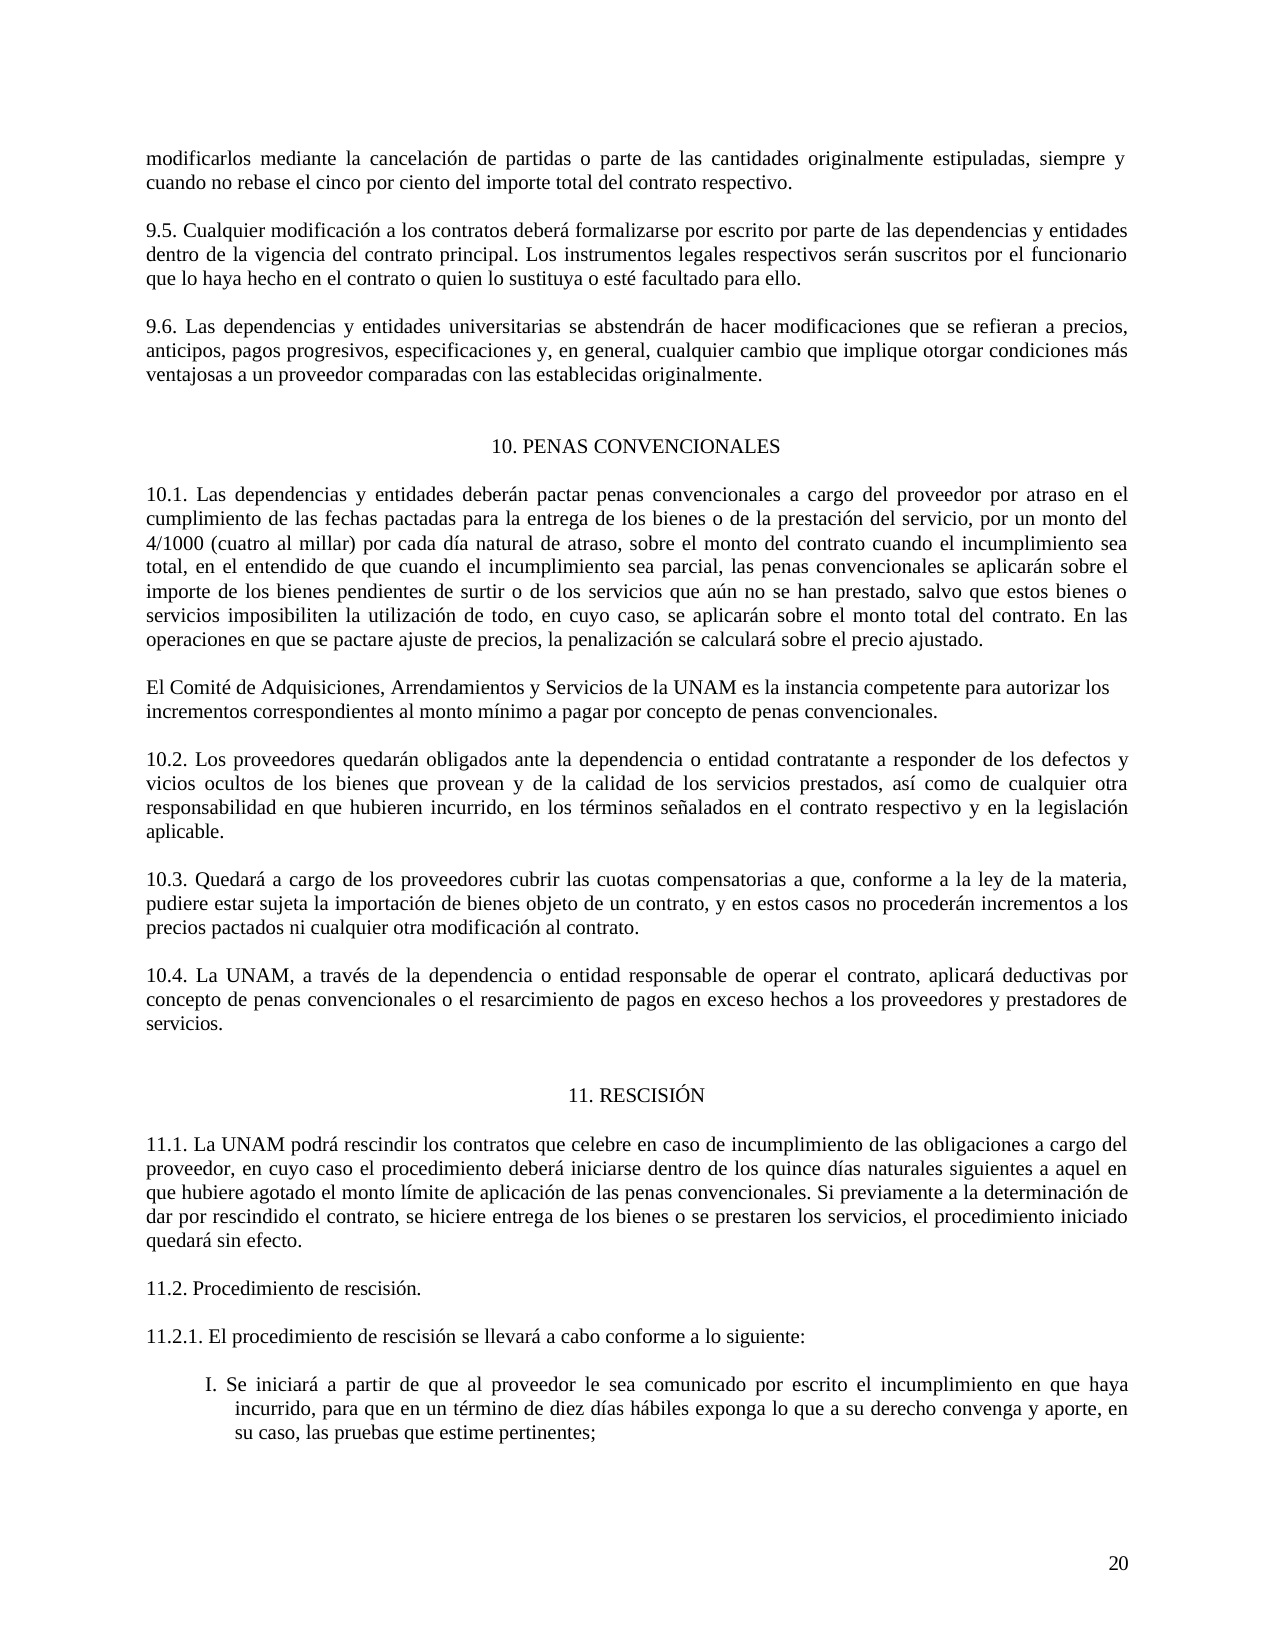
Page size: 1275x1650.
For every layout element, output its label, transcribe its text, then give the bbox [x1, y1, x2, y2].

text El Comité de Adquisiciones, Arrendamientos y Servicios de la UNAM es la instancia competente para autorizar los incrementos correspondientes al monto mínimo a pagar por concepto de penas convencionales. [146, 675, 1162, 723]
list Quedará a cargo de los proveedores cubrir las cuotas compensatorias a que, conforme a la ley de la materia, pudiere estar sujeta la importación de bienes objeto de un contrato, y en estos casos no procederán incrementos a los precios pactados ni cualquier otra modificación al contrato. [146, 867, 1129, 939]
list Los proveedores quedarán obligados ante la dependencia o entidad contratante a responder de los defectos y vicios ocultos de los bienes que provean y de la calidad de los servicios prestados, así como de cualquier otra responsabilidad en que hubieren incurrido, en los términos señalados en el contrato respectivo y en la legislación aplicable. [146, 747, 1130, 843]
list Cualquier modificación a los contratos deberá formalizarse por escrito por parte de las dependencias y entidades dentro de la vigencia del contrato principal. Los instrumentos legales respectivos serán suscritos por el funcionario que lo haya hecho en el contrato o quien lo sustituya o esté facultado para ello. [146, 218, 1129, 290]
list Las dependencias y entidades deberán pactar penas convencionales a cargo del proveedor por atraso en el cumplimiento de las fechas pactadas para la entrega de los bienes o de la prestación del servicio, por un monto del 4/1000 (cuatro al millar) por cada día natural de atraso, sobre el monto del contrato cuando el incumplimiento sea total, en el entendido de que cuando el incumplimiento sea parcial, las penas convencionales se aplicarán sobre el importe de los bienes pendientes de surtir o de los servicios que aún no se han prestado, salvo que estos bienes o servicios imposibiliten la utilización de todo, en cuyo caso, se aplicarán sobre el monto total del contrato. En las operaciones en que se pactare ajuste de precios, la penalización se calculará sobre el precio ajustado. [146, 482, 1130, 651]
list La UNAM, a través de la dependencia o entidad responsable de operar el contrato, aplicará deductivas por concepto de penas convencionales o el resarcimiento de pagos en exceso hechos a los proveedores y prestadores de servicios. [146, 963, 1129, 1035]
list La UNAM podrá rescindir los contratos que celebre en caso de incumplimiento de las obligaciones a cargo del proveedor, en cuyo caso el procedimiento deberá iniciarse dentro de los quince días naturales siguientes a aquel en que hubiere agotado el monto límite de aplicación de las penas convencionales. Si previamente a la determinación de dar por rescindido el contrato, se hiciere entrega de los bienes o se prestaren los servicios, el procedimiento iniciado quedará sin efecto. [146, 1131, 1129, 1252]
list Se iniciará a partir de que al proveedor le sea comunicado por escrito el incumplimiento en que haya incurrido, para que en un término de diez días hábiles exponga lo que a su derecho convenga y aporte, en su caso, las pruebas que estime pertinentes; [205, 1372, 1129, 1444]
list Las dependencias y entidades universitarias se abstendrán de hacer modificaciones que se refieran a precios, anticipos, pagos progresivos, especificaciones y, en general, cualquier cambio que implique otorgar condiciones más ventajosas a un proveedor comparadas con las establecidas originalmente. [146, 314, 1129, 386]
list El procedimiento de rescisión se llevará a cabo conforme a lo siguiente: [146, 1324, 1162, 1348]
list RESCISIÓN [568, 1083, 1162, 1107]
list PENAS CONVENCIONALES [491, 434, 1162, 458]
text modificarlos mediante la cancelación de partidas o parte de las cantidades originalmente estipuladas, siempre y cuando no rebase el cinco por ciento del importe total del contrato respectivo. [146, 146, 1162, 194]
list Procedimiento de rescisión. [146, 1276, 1162, 1300]
